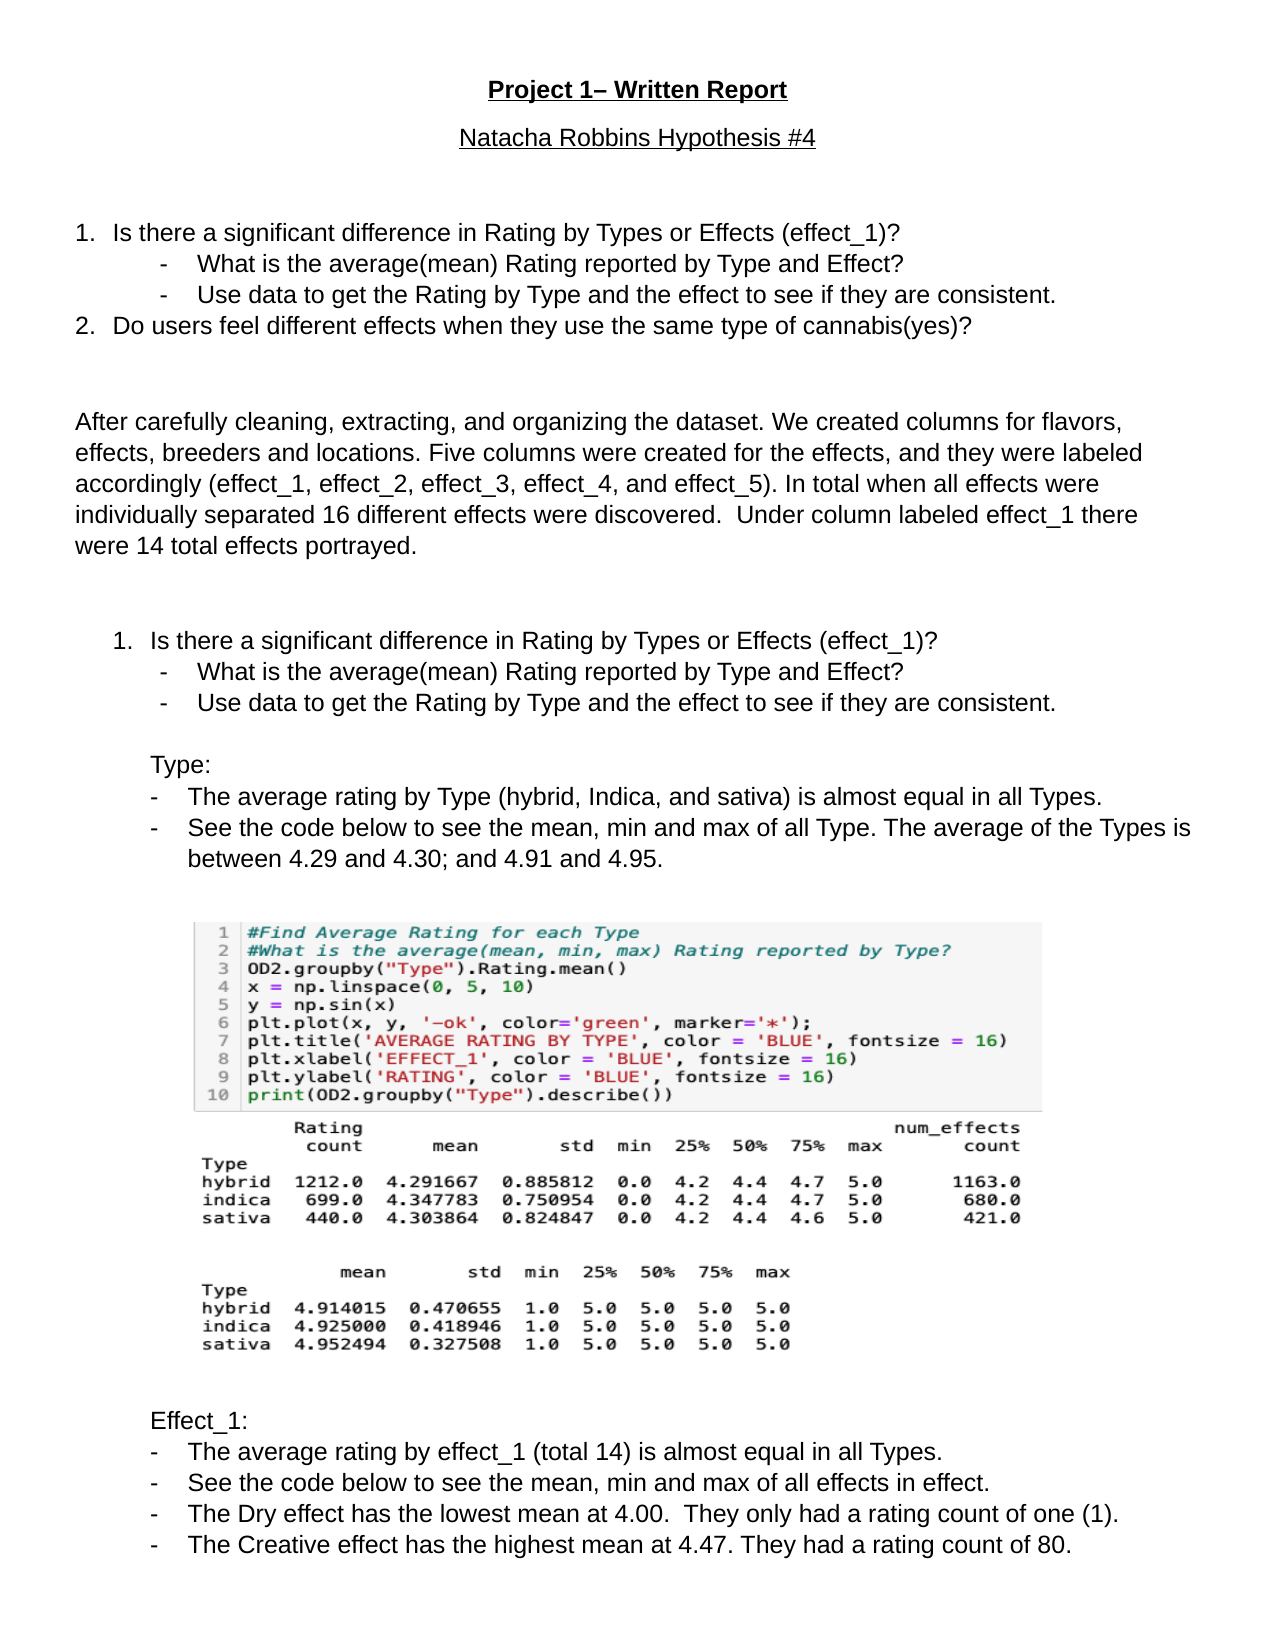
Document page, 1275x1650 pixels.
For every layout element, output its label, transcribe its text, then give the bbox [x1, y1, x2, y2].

list Is there a significant difference in Rating by Types or Effects (effect_1)? [75, 218, 1200, 247]
list Use data to get the Rating by Type and the effect to see if they are consistent. [159, 280, 1200, 309]
list The Dry effect has the lowest mean at 4.00. They only had a rating count of one (1). [150, 1499, 1200, 1528]
text Natacha Robbins Hypothesis #4 [75, 123, 1200, 151]
list The average rating by effect_1 (total 14) is almost equal in all Types. [150, 1437, 1200, 1466]
list Is there a significant difference in Rating by Types or Effects (effect_1)? [112, 626, 1200, 655]
list The average rating by Type (hybrid, Indica, and sativa) is almost equal in all Types. [150, 781, 1200, 810]
list See the code below to see the mean, min and max of all Type. The average of the Types is between 4.29 and 4.30; and 4.91 and 4.95. [150, 812, 1200, 872]
text After carefully cleaning, extracting, and organizing the dataset. We created columns for flavors, effects, breeders and locations. Five columns were created for the effects, and they were labeled accordingly (effect_1, effect_2, effect_3, effect_4, and effect_5). In total when all effects were individually separated 16 different effects were discovered. Under column labeled effect_1 there were 14 total effects portrayed. [75, 407, 1200, 559]
list Type: [150, 750, 1200, 779]
list What is the average(mean) Rating reported by Type and Effect? [159, 249, 1200, 278]
list See the code below to see the mean, min and max of all effects in effect. [150, 1468, 1200, 1497]
list Use data to get the Rating by Type and the effect to see if they are consistent. [159, 688, 1200, 717]
list What is the average(mean) Rating reported by Type and Effect? [159, 657, 1200, 686]
list Do users feel different effects when they use the same type of cannabis(yes)? [75, 311, 1200, 340]
picture [187, 922, 1043, 1357]
list Effect_1: [150, 1406, 1200, 1435]
list The Creative effect has the highest mean at 4.47. They had a rating count of 80. [150, 1530, 1200, 1559]
text Project 1– Written Report [75, 75, 1200, 104]
